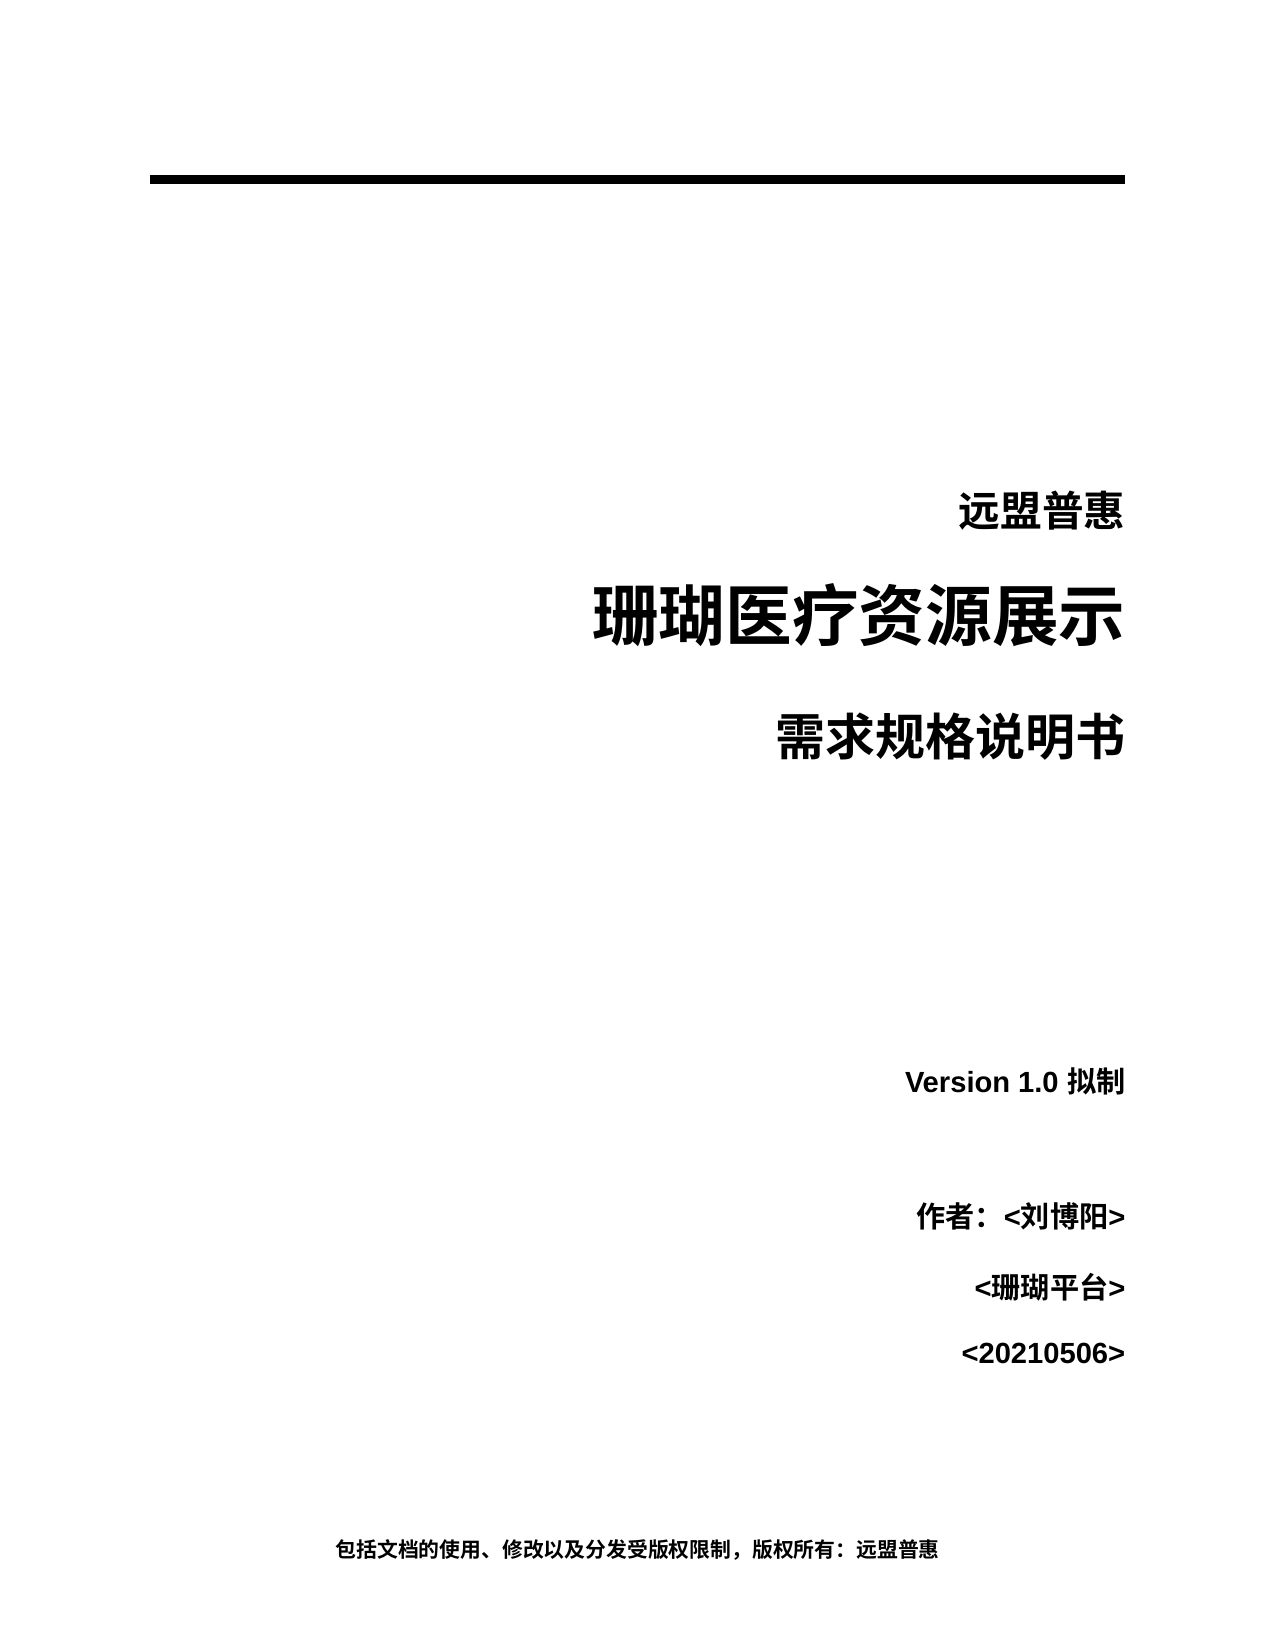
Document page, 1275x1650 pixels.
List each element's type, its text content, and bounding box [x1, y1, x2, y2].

text 远盟普惠 [150, 467, 1125, 538]
title 需求规格说明书 [150, 697, 1125, 770]
text <珊瑚平台> [150, 1265, 1125, 1307]
text <20210506> [150, 1336, 1125, 1370]
text Version 1.0 拟制 [150, 1059, 1125, 1101]
text 作者：<刘博阳> [150, 1193, 1125, 1236]
title 珊瑚医疗资源展示 [150, 563, 1125, 660]
